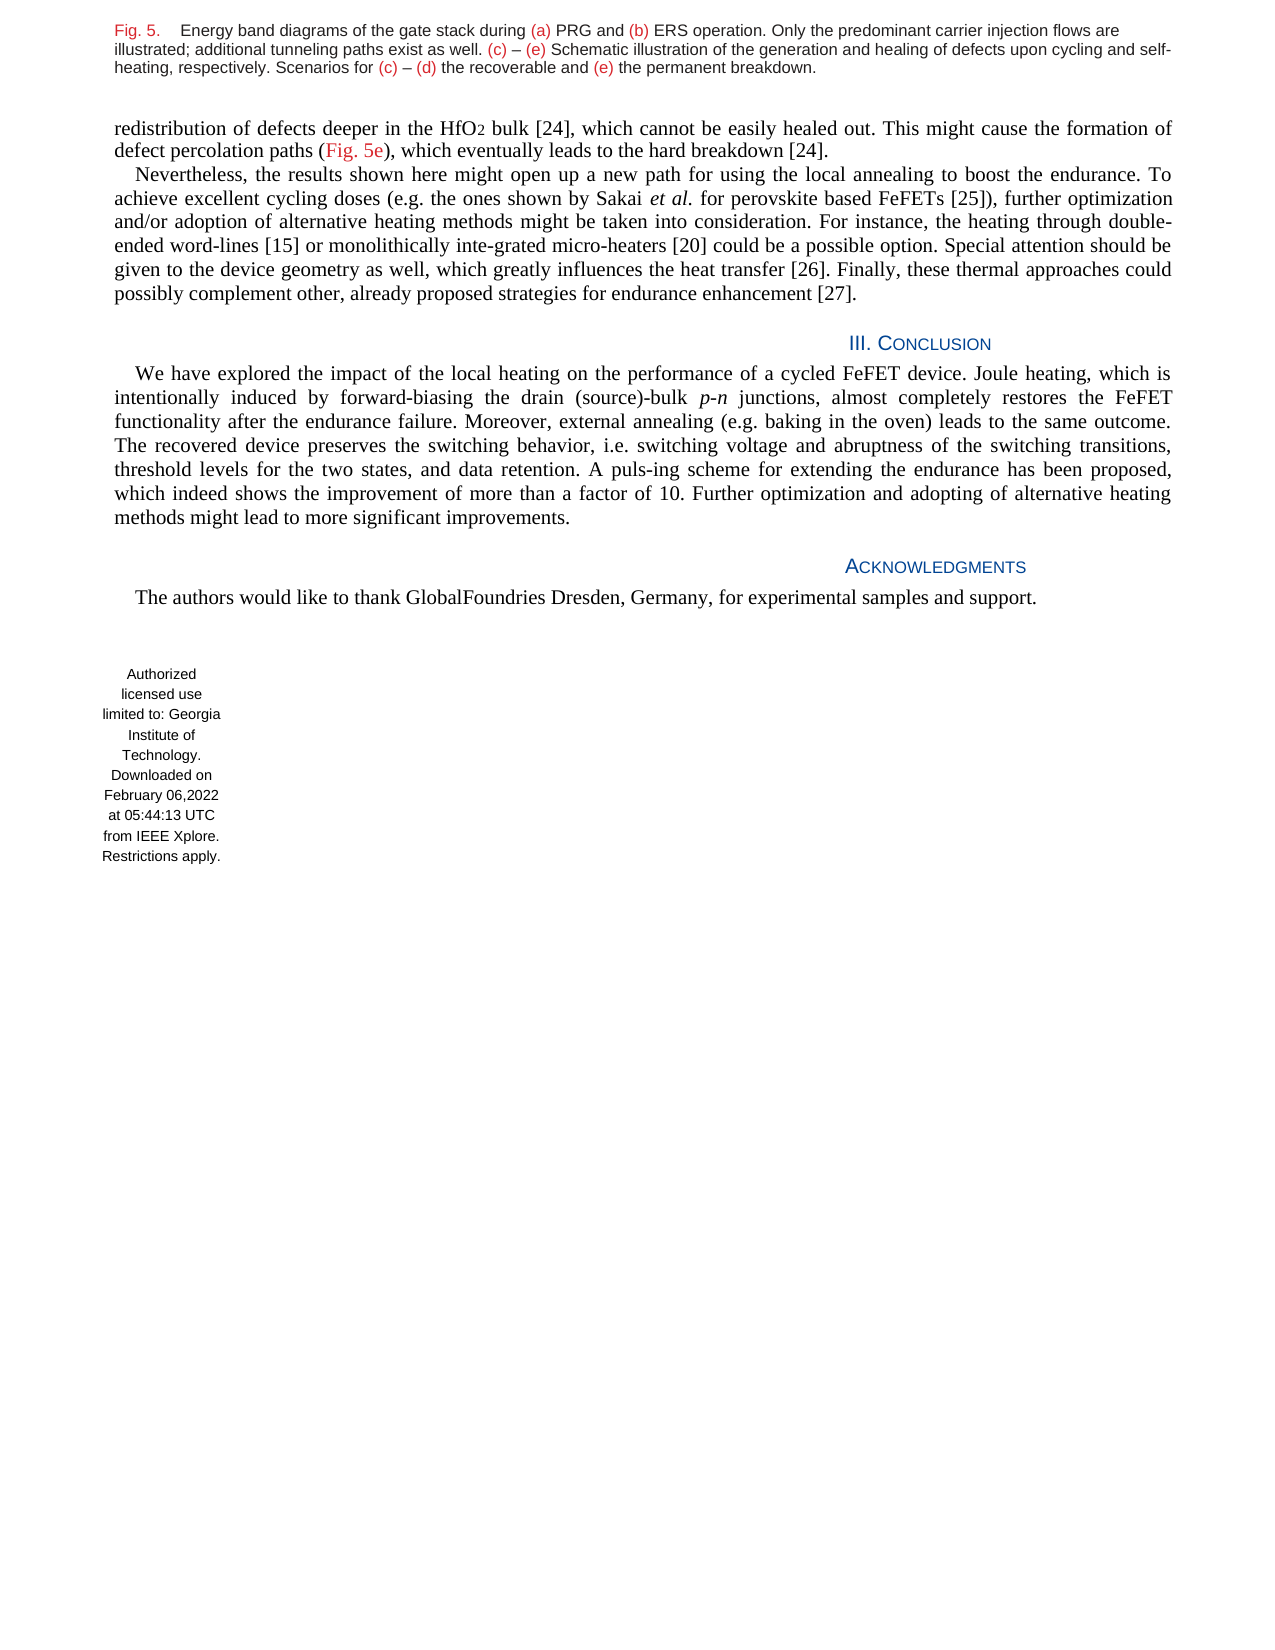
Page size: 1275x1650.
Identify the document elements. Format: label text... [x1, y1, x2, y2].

text We have explored the impact of the local heating on the performance of a cycled FeFET device. Joule heating, which is intentionally induced by forward-biasing the drain (source)-bulk p-n junctions, almost completely restores the FeFET functionality after the endurance failure. Moreover, external annealing (e.g. baking in the oven) leads to the same outcome. The recovered device preserves the switching behavior, i.e. switching voltage and abruptness of the switching transitions, threshold levels for the two states, and data retention. A puls-ing scheme for extending the endurance has been proposed, which indeed shows the improvement of more than a factor of 10. Further optimization and adopting of alternative heating methods might lead to more significant improvements. [114, 361, 1174, 529]
text ACKNOWLEDGMENTS [102, 555, 1026, 579]
text Nevertheless, the results shown here might open up a new path for using the local annealing to boost the endurance. To achieve excellent cycling doses (e.g. the ones shown by Sakai et al. for perovskite based FeFETs [25]), further optimization and/or adoption of alternative heating methods might be taken into consideration. For instance, the heating through double-ended word-lines [15] or monolithically inte-grated micro-heaters [20] could be a possible option. Special attention should be given to the device geometry as well, which greatly influences the heat transfer [26]. Finally, these thermal approaches could possibly complement other, already proposed strategies for endurance enhancement [27]. [114, 162, 1174, 305]
text redistribution of defects deeper in the HfO2 bulk [24], which cannot be easily healed out. This might cause the formation of defect percolation paths (Fig. 5e), which eventually leads to the hard breakdown [24]. [114, 117, 1173, 162]
text The authors would like to thank GlobalFoundries Dresden, Germany, for experimental samples and support. [114, 585, 1176, 609]
text Authorized licensed use limited to: Georgia Institute of Technology. Downloaded on February 06,2022 at 05:44:13 UTC from IEEE Xplore. Restrictions apply. [102, 663, 221, 865]
text Fig. 5. Energy band diagrams of the gate stack during (a) PRG and (b) ERS operation. Only the predominant carrier injection flows are illustrated; additional tunneling paths exist as well. (c) – (e) Schematic illustration of the generation and healing of defects upon cycling and self-heating, respectively. Scenarios for (c) – (d) the recoverable and (e) the permanent breakdown. [114, 21, 1176, 78]
text III. CONCLUSION [102, 331, 991, 355]
